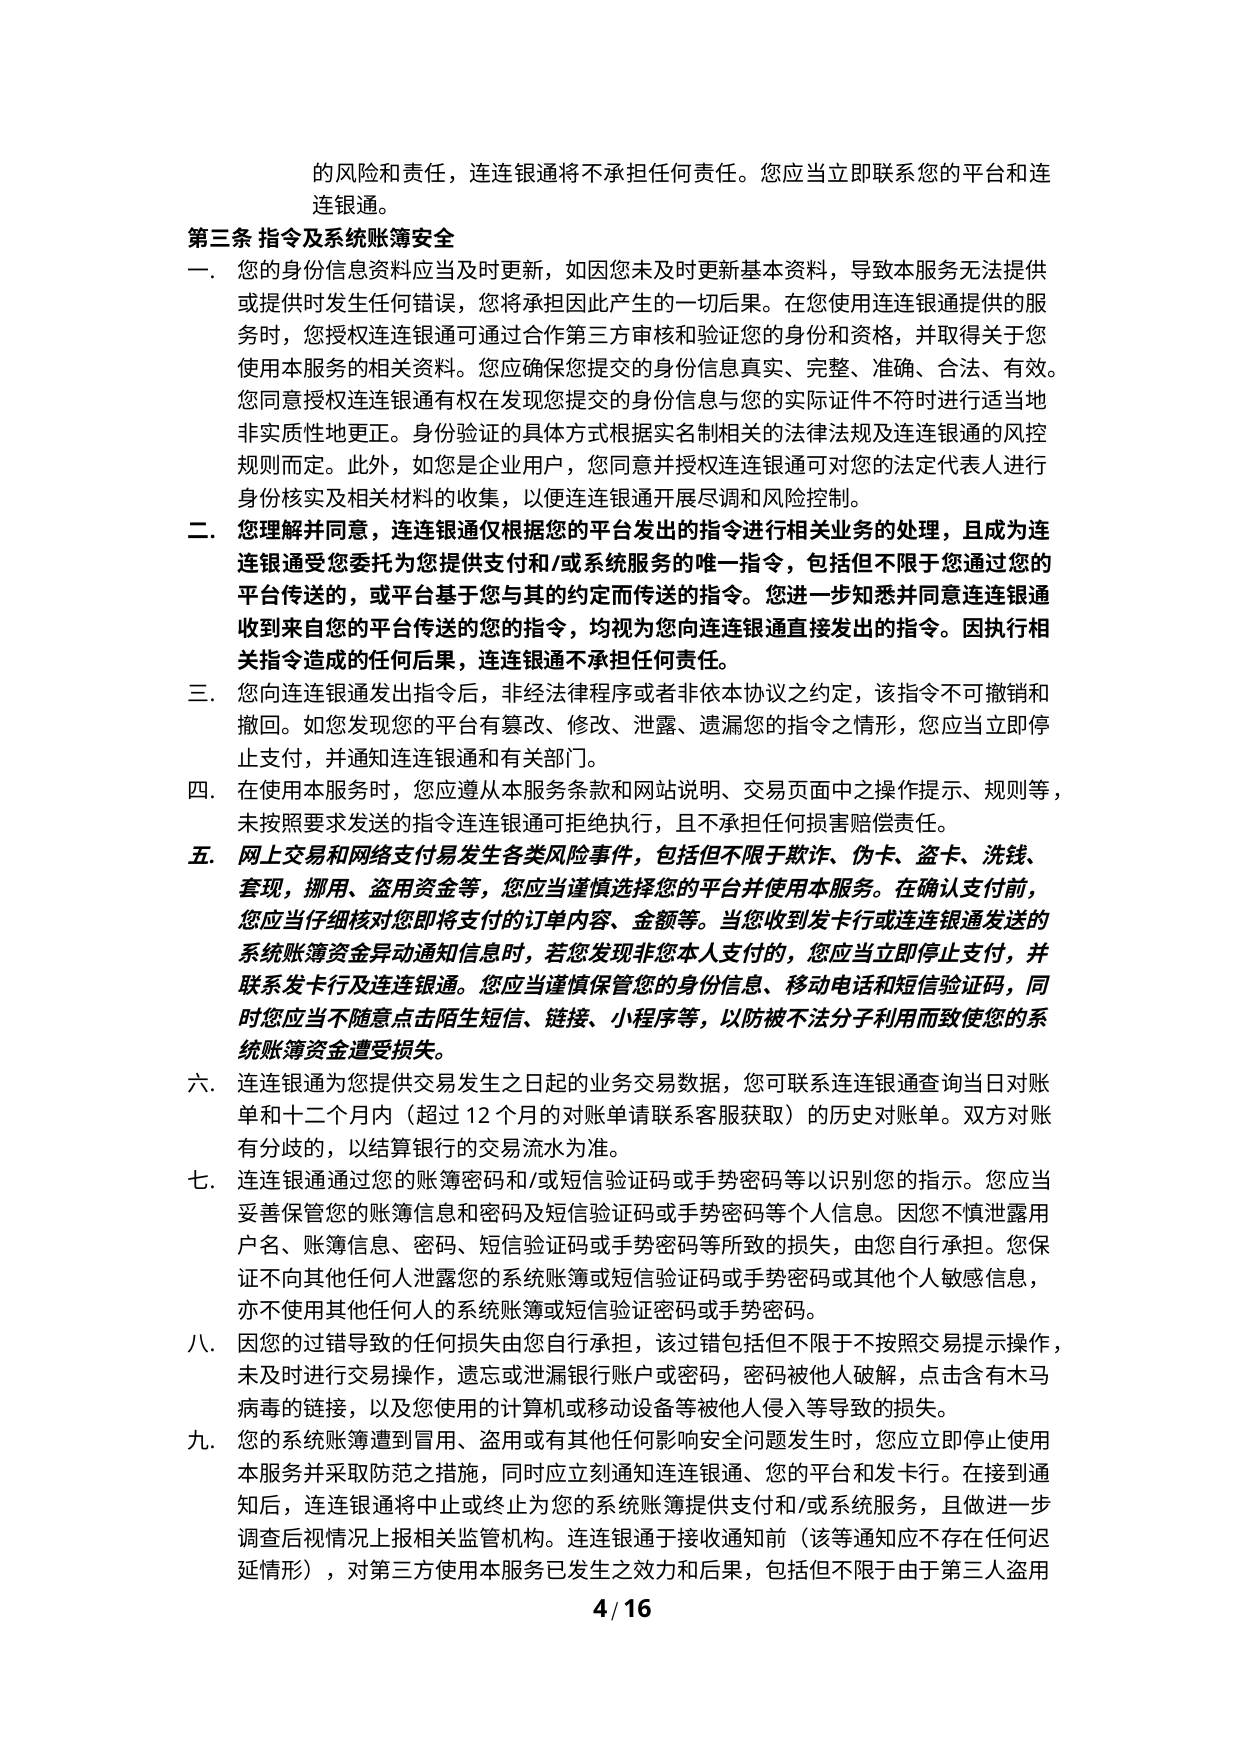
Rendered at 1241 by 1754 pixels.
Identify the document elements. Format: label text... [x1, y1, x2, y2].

list 您理解并同意，连连银通仅根据您的平台发出的指令进行相关业务的处理，且成为连连银通受您委托为您提供支付和/或系统服务的唯一指令，包括但不限于您通过您的平台传送的，或平台基于您与其的约定而传送的指令。您进一步知悉并同意连连银通收到来自您的平台传送的您的指令，均视为您向连连银通直接发出的指令。因执行相关指令造成的任何后果，连连银通不承担任何责任。 [187, 513, 1053, 676]
list 连连银通通过您的账簿密码和/或短信验证码或手势密码等以识别您的指示。您应当妥善保管您的账簿信息和密码及短信验证码或手势密码等个人信息。因您不慎泄露用户名、账簿信息、密码、短信验证码或手势密码等所致的损失，由您自行承担。您保证不向其他任何人泄露您的系统账簿或短信验证码或手势密码或其他个人敏感信息，亦不使用其他任何人的系统账簿或短信验证密码或手势密码。 [187, 1163, 1053, 1326]
list 连连银通为您提供交易发生之日起的业务交易数据，您可联系连连银通查询当日对账单和十二个月内（超过12个月的对账单请联系客服获取）的历史对账单。双方对账有分歧的，以结算银行的交易流水为准。 [187, 1066, 1053, 1163]
list 网上交易和网络支付易发生各类风险事件，包括但不限于欺诈、伪卡、盗卡、洗钱、套现，挪用、盗用资金等，您应当谨慎选择您的平台并使用本服务。在确认支付前，您应当仔细核对您即将支付的订单内容、金额等。当您收到发卡行或连连银通发送的系统账簿资金异动通知信息时，若您发现非您本人支付的，您应当立即停止支付，并联系发卡行及连连银通。您应当谨慎保管您的身份信息、移动电话和短信验证码，同时您应当不随意点击陌生短信、链接、小程序等，以防被不法分子利用而致使您的系统账簿资金遭受损失。 [187, 838, 1053, 1066]
list 因您的过错导致的任何损失由您自行承担，该过错包括但不限于不按照交易提示操作，未及时进行交易操作，遗忘或泄漏银行账户或密码，密码被他人破解，点击含有木马病毒的链接，以及您使用的计算机或移动设备等被他人侵入等导致的损失。 [187, 1326, 1053, 1423]
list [187, 1423, 1053, 1586]
list 您的身份信息资料应当及时更新，如因您未及时更新基本资料，导致本服务无法提供或提供时发生任何错误，您将承担因此产生的一切后果。在您使用连连银通提供的服务时，您授权连连银通可通过合作第三方审核和验证您的身份和资格，并取得关于您使用本服务的相关资料。您应确保您提交的身份信息真实、完整、准确、合法、有效。您同意授权连连银通有权在发现您提交的身份信息与您的实际证件不符时进行适当地非实质性地更正。身份验证的具体方式根据实名制相关的法律法规及连连银通的风控规则而定。此外，如您是企业用户，您同意并授权连连银通可对您的法定代表人进行身份核实及相关材料的收集，以便连连银通开展尽调和风险控制。 [187, 253, 1053, 513]
list 您向连连银通发出指令后，非经法律程序或者非依本协议之约定，该指令不可撤销和撤回。如您发现您的平台有篡改、修改、泄露、遗漏您的指令之情形，您应当立即停止支付，并通知连连银通和有关部门。 [187, 676, 1053, 773]
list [237, 156, 1053, 221]
list 在使用本服务时，您应遵从本服务条款和网站说明、交易页面中之操作提示、规则等，未按照要求发送的指令连连银通可拒绝执行，且不承担任何损害赔偿责任。 [187, 773, 1053, 838]
text 第三条 指令及系统账簿安全 [187, 221, 1053, 253]
